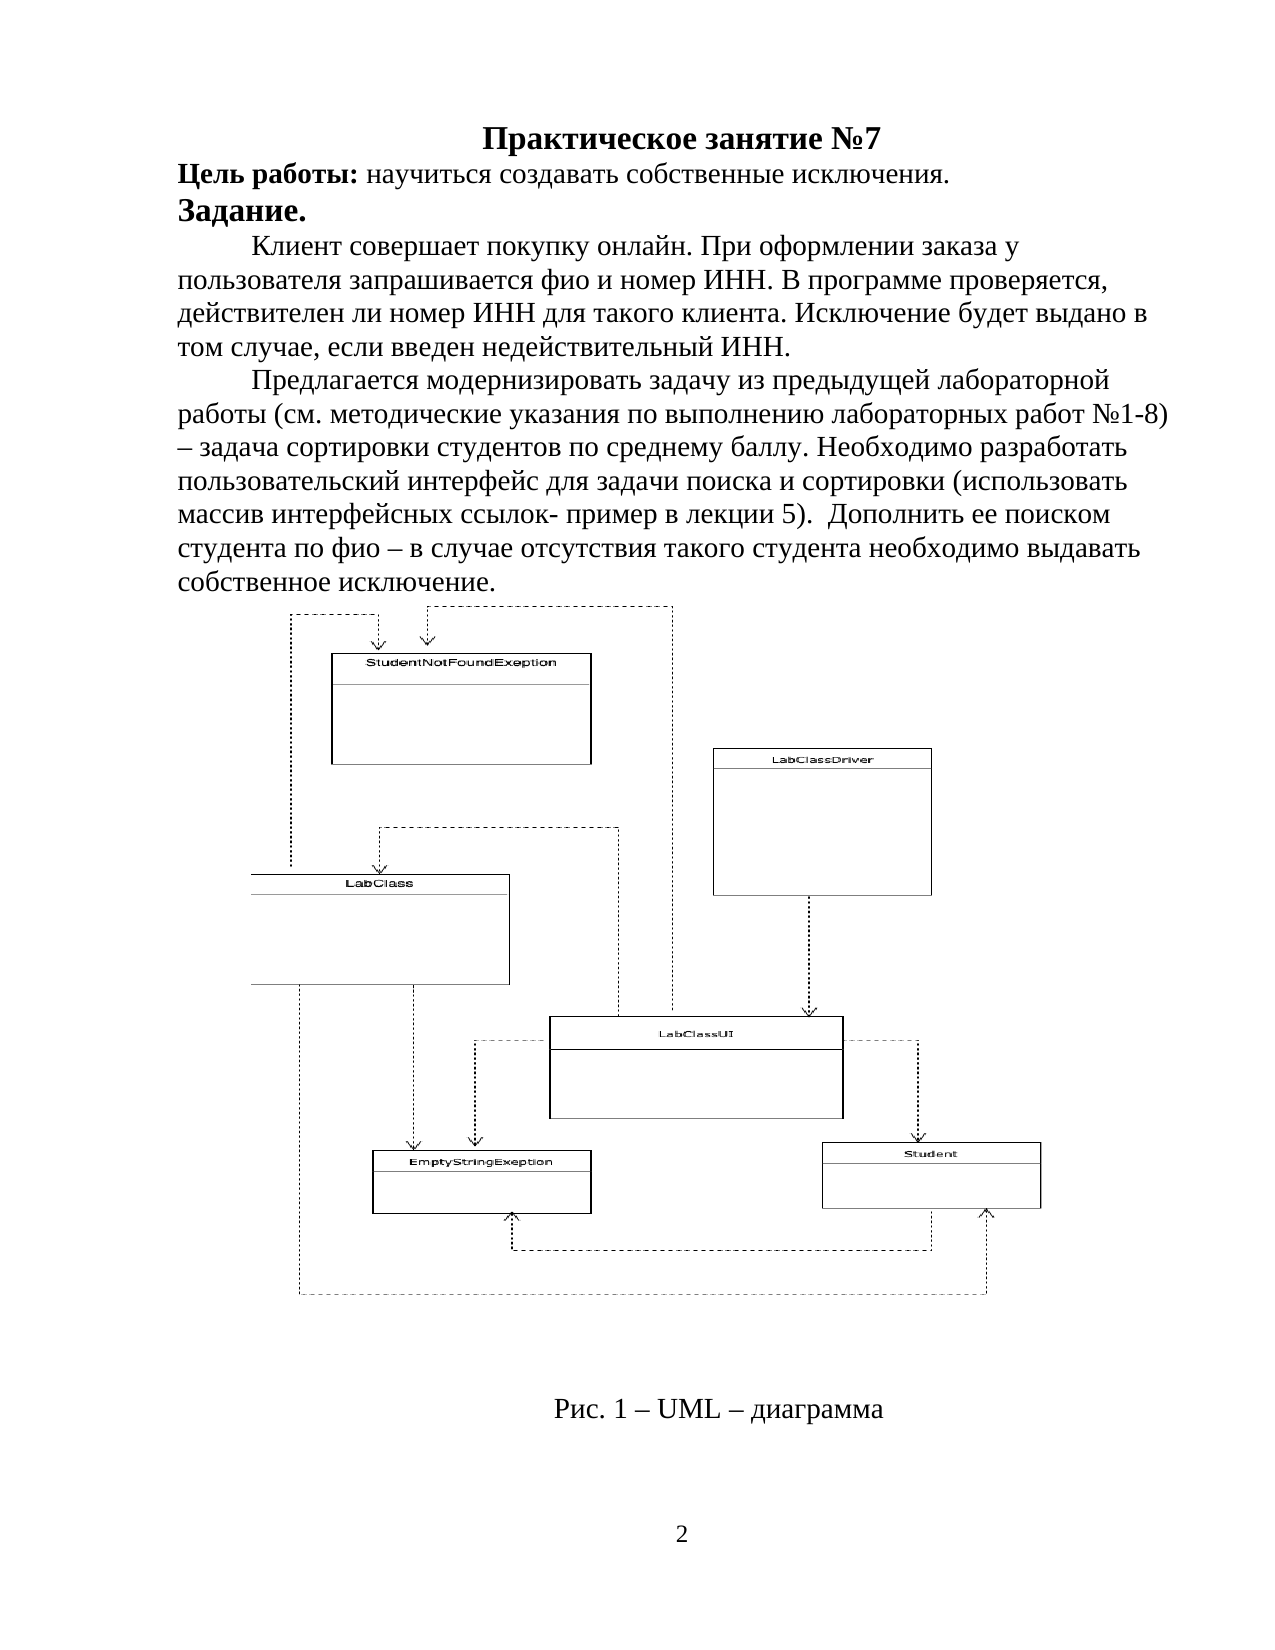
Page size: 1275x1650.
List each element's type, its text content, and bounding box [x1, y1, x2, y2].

text Цель работы: научиться создавать собственные исключения. [177, 156, 1186, 190]
text Задание. [177, 190, 1186, 228]
text Клиент совершает покупку онлайн. При оформлении заказа у пользователя запрашивается фио и номер ИНН. В программе проверяется, действителен ли номер ИНН для такого клиента. Исключение будет выдано в том случае, если введен недействительный ИНН. [177, 228, 1186, 362]
picture [251, 597, 1042, 1391]
text Предлагается модернизировать задачу из предыдущей лабораторной работы (см. методические указания по выполнению лабораторных работ №1-8) – задача сортировки студентов по среднему баллу. Необходимо разработать пользовательский интерфейс для задачи поиска и сортировки (использовать массив интерфейсных ссылок- пример в лекции 5). Дополнить ее поиском студента по фио – в случае отсутствия такого студента необходимо выдавать собственное исключение. [177, 362, 1186, 597]
text Рис. 1 – UML – диаграмма [177, 1391, 1186, 1424]
text Практическое занятие №7 [177, 118, 1186, 156]
